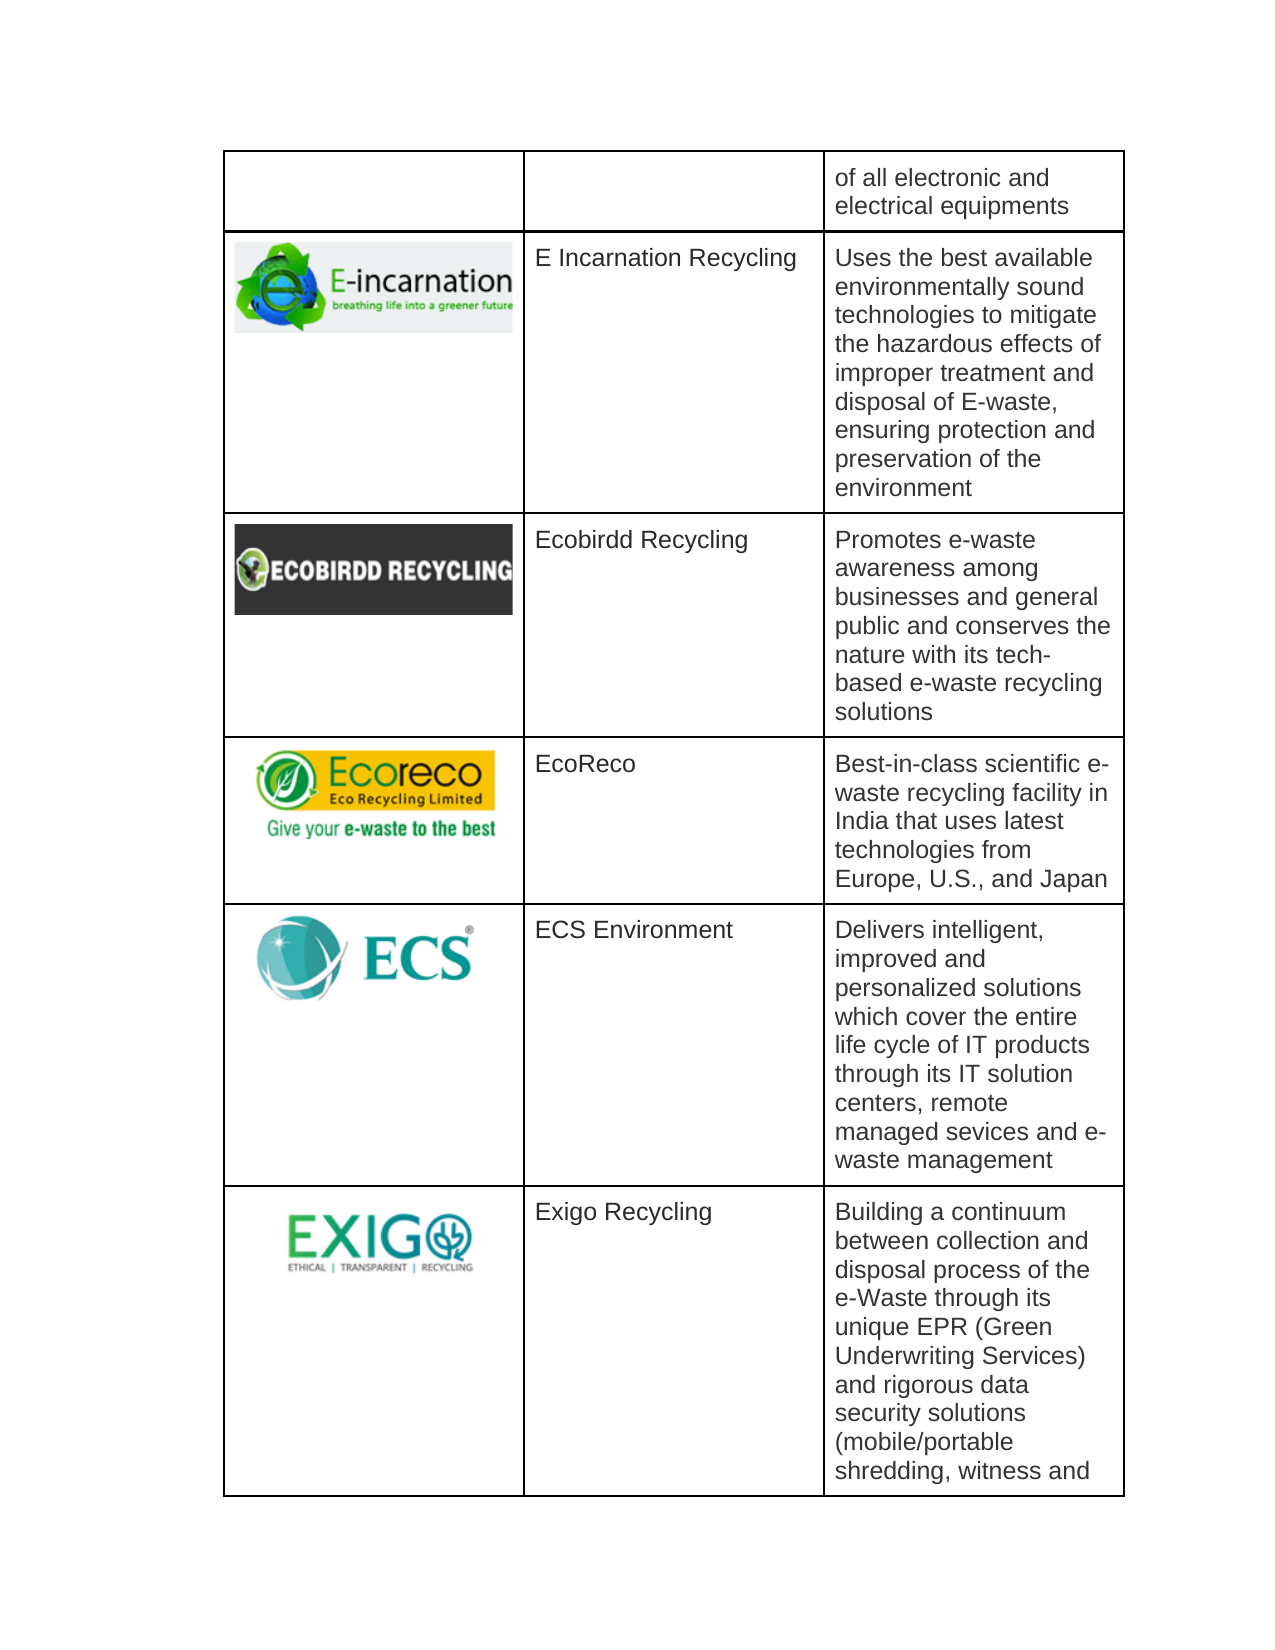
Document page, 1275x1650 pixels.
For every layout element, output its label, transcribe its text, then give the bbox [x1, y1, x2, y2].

picture [234, 748, 513, 839]
table_cell [225, 152, 523, 230]
table_cell Promotes e-waste awareness among businesses and general public and conserves the nature with its tech-based e-waste recycling solutions [825, 514, 1123, 736]
table_cell Best-in-class scientific e-waste recycling facility in India that uses latest technologies from Europe, U.S., and Japan [825, 738, 1123, 903]
picture [234, 915, 513, 1005]
table_cell E Incarnation Recycling [525, 233, 823, 512]
table_cell [225, 905, 523, 1184]
table_cell [225, 1187, 523, 1495]
table_cell EcoReco [525, 738, 823, 903]
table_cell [825, 152, 1123, 230]
table_cell ECS Environment [525, 905, 823, 1184]
table_cell [225, 514, 523, 736]
picture [234, 242, 513, 333]
table_cell Ecobirdd Recycling [525, 514, 823, 736]
table_cell Delivers intelligent, improved and personalized solutions which cover the entire life cycle of IT products through its IT solution centers, remote managed sevices and e-waste management [825, 905, 1123, 1184]
table_cell Uses the best available environmentally sound technologies to mitigate the hazardous effects of improper treatment and disposal of E-waste, ensuring protection and preservation of the environment [825, 233, 1123, 512]
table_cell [525, 152, 823, 230]
table_cell [225, 233, 523, 512]
table_cell Exigo Recycling [525, 1187, 823, 1495]
picture [234, 1197, 513, 1287]
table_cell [825, 1187, 1123, 1495]
table_cell [225, 738, 523, 903]
picture [234, 524, 513, 615]
